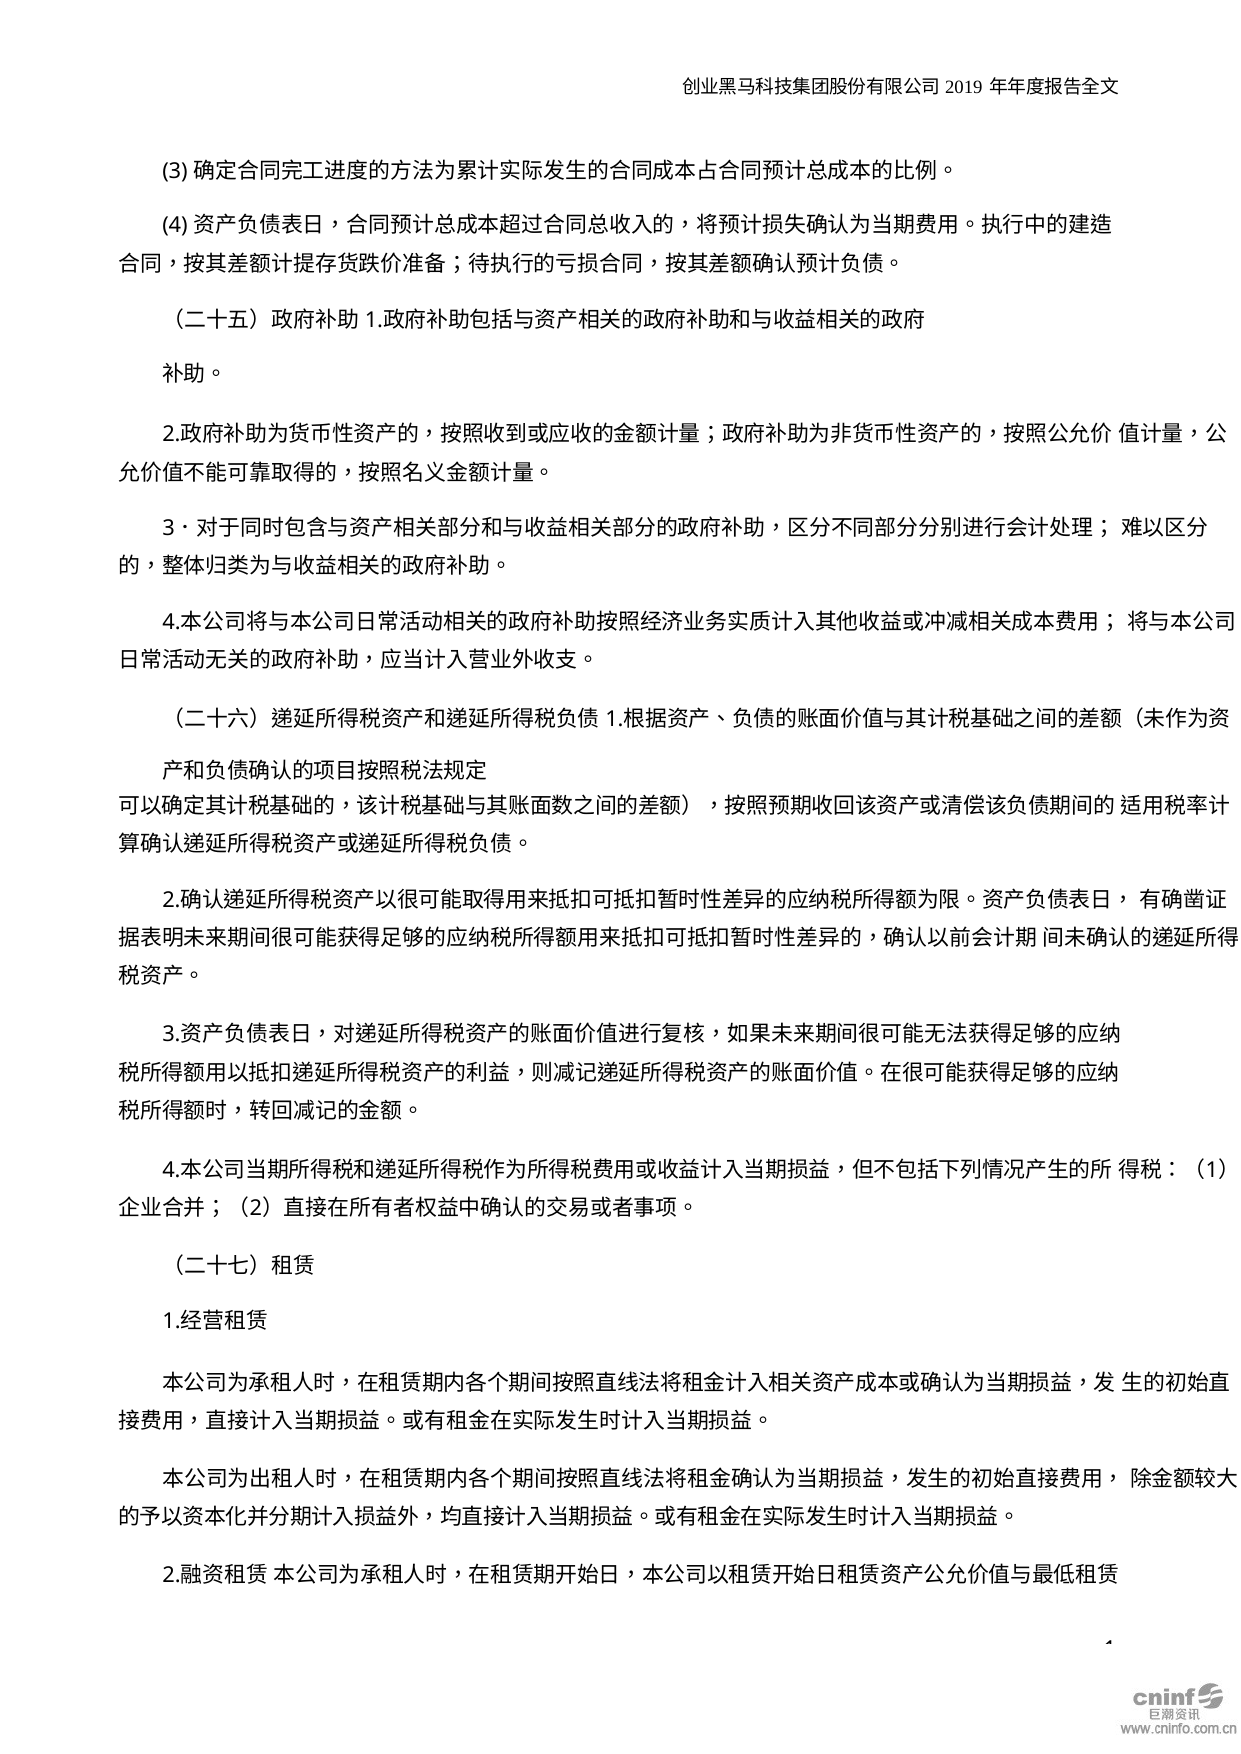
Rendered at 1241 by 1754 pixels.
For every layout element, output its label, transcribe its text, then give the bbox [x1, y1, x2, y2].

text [162, 1559, 1135, 1589]
picture [1115, 1680, 1240, 1737]
text （二十七）租赁 1.经营租赁 [162, 1249, 317, 1335]
text 2.确认递延所得税资产以很可能取得用来抵扣可抵扣暂时性差异的应纳税所得额为限。资产负债表日， 有确凿证据表明未来期间很可能获得足够的应纳税所得额用来抵扣可抵扣暂时性差异的，确认以前会计期 间未确认的递延所得税资产。 [118, 884, 1240, 990]
text 4.本公司当期所得税和递延所得税作为所得税费用或收益计入当期损益，但不包括下列情况产生的所 得税：（1）企业合并；（2）直接在所有者权益中确认的交易或者事项。 [118, 1153, 1240, 1221]
text （二十五）政府补助 1.政府补助包括与资产相关的政府补助和与收益相关的政府补助。 [162, 304, 936, 388]
text 可以确定其计税基础的，该计税基础与其账面数之间的差额），按照预期收回该资产或清偿该负债期间的 适用税率计算确认递延所得税资产或递延所得税负债。 [118, 790, 1240, 858]
text (4) 资产负债表日，合同预计总成本超过合同总收入的，将预计损失确认为当期费用。执行中的建造 合同，按其差额计提存货跌价准备；待执行的亏损合同，按其差额确认预计负债。 [118, 209, 1125, 277]
text (3) 确定合同完工进度的方法为累计实际发生的合同成本占合同预计总成本的比例。 [162, 155, 1240, 184]
text 2.政府补助为货币性资产的，按照收到或应收的金额计量；政府补助为非货币性资产的，按照公允价 值计量，公允价值不能可靠取得的，按照名义金额计量。 [118, 418, 1240, 486]
text 3.资产负债表日，对递延所得税资产的账面价值进行复核，如果未来期间很可能无法获得足够的应纳 税所得额用以抵扣递延所得税资产的利益，则减记递延所得税资产的账面价值。在很可能获得足够的应纳 税所得额时，转回减记的金额。 [118, 1018, 1123, 1125]
text 3．对于同时包含与资产相关部分和与收益相关部分的政府补助，区分不同部分分别进行会计处理； 难以区分的，整体归类为与收益相关的政府补助。 [118, 512, 1240, 580]
text 本公司为承租人时，在租赁期内各个期间按照直线法将租金计入相关资产成本或确认为当期损益，发 生的初始直接费用，直接计入当期损益。或有租金在实际发生时计入当期损益。 [118, 1367, 1240, 1435]
text 本公司为出租人时，在租赁期内各个期间按照直线法将租金确认为当期损益，发生的初始直接费用， 除金额较大的予以资本化并分期计入损益外，均直接计入当期损益。或有租金在实际发生时计入当期损益。 [118, 1463, 1240, 1531]
text （二十六）递延所得税资产和递延所得税负债 1.根据资产、负债的账面价值与其计税基础之间的差额（未作为资产和负债确认的项目按照税法规定 [162, 684, 1240, 789]
text 4.本公司将与本公司日常活动相关的政府补助按照经济业务实质计入其他收益或冲减相关成本费用； 将与本公司日常活动无关的政府补助，应当计入营业外收支。 [118, 606, 1240, 674]
